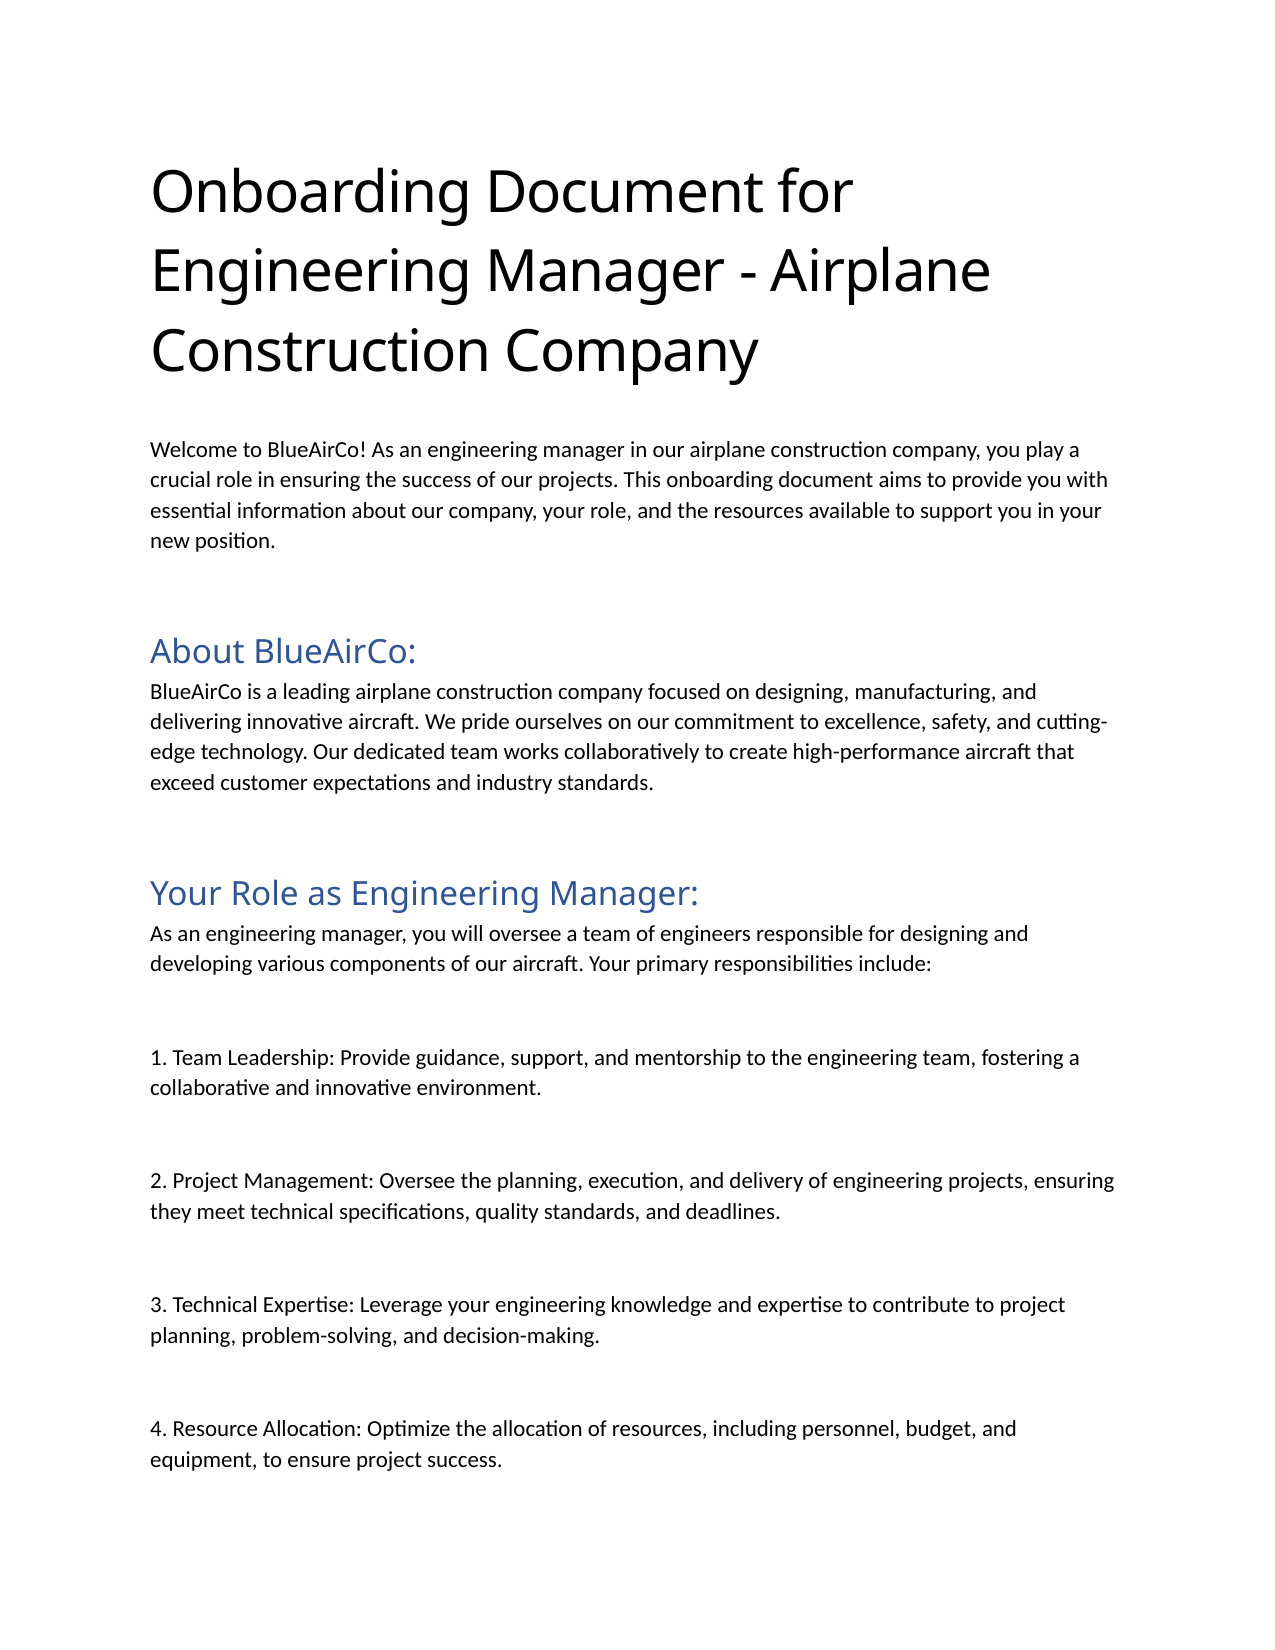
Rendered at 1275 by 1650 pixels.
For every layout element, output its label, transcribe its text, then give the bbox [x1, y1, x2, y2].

text 1. Team Leadership: Provide guidance, support, and mentorship to the engineering team, fostering a collaborative and innovative environment. [150, 1043, 1125, 1101]
text 4. Resource Allocation: Optimize the allocation of resources, including personnel, budget, and equipment, to ensure project success. [150, 1414, 1125, 1473]
subtitle Your Role as Engineering Manager: [150, 870, 1125, 915]
text Welcome to BlueAirCo! As an engineering manager in our airplane construction company, you play a crucial role in ensuring the success of our projects. This onboarding document aims to provide you with essential information about our company, your role, and the resources available to support you in your new position. [150, 435, 1125, 554]
title Onboarding Document for Engineering Manager - Airplane Construction Company [150, 150, 1125, 388]
text 2. Project Management: Oversee the planning, execution, and delivery of engineering projects, ensuring they meet technical specifications, quality standards, and deadlines. [150, 1167, 1125, 1225]
text As an engineering manager, you will oversee a team of engineers responsible for designing and developing various components of our aircraft. Your primary responsibilities include: [150, 919, 1125, 977]
text BlueAirCo is a leading airplane construction company focused on designing, manufacturing, and delivering innovative aircraft. We pride ourselves on our commitment to excellence, safety, and cutting-edge technology. Our dedicated team works collaboratively to create high-performance aircraft that exceed customer expectations and industry standards. [150, 677, 1125, 796]
subtitle About BlueAirCo: [150, 628, 1125, 673]
text 3. Technical Expertise: Leverage your engineering knowledge and expertise to contribute to project planning, problem-solving, and decision-making. [150, 1291, 1125, 1349]
